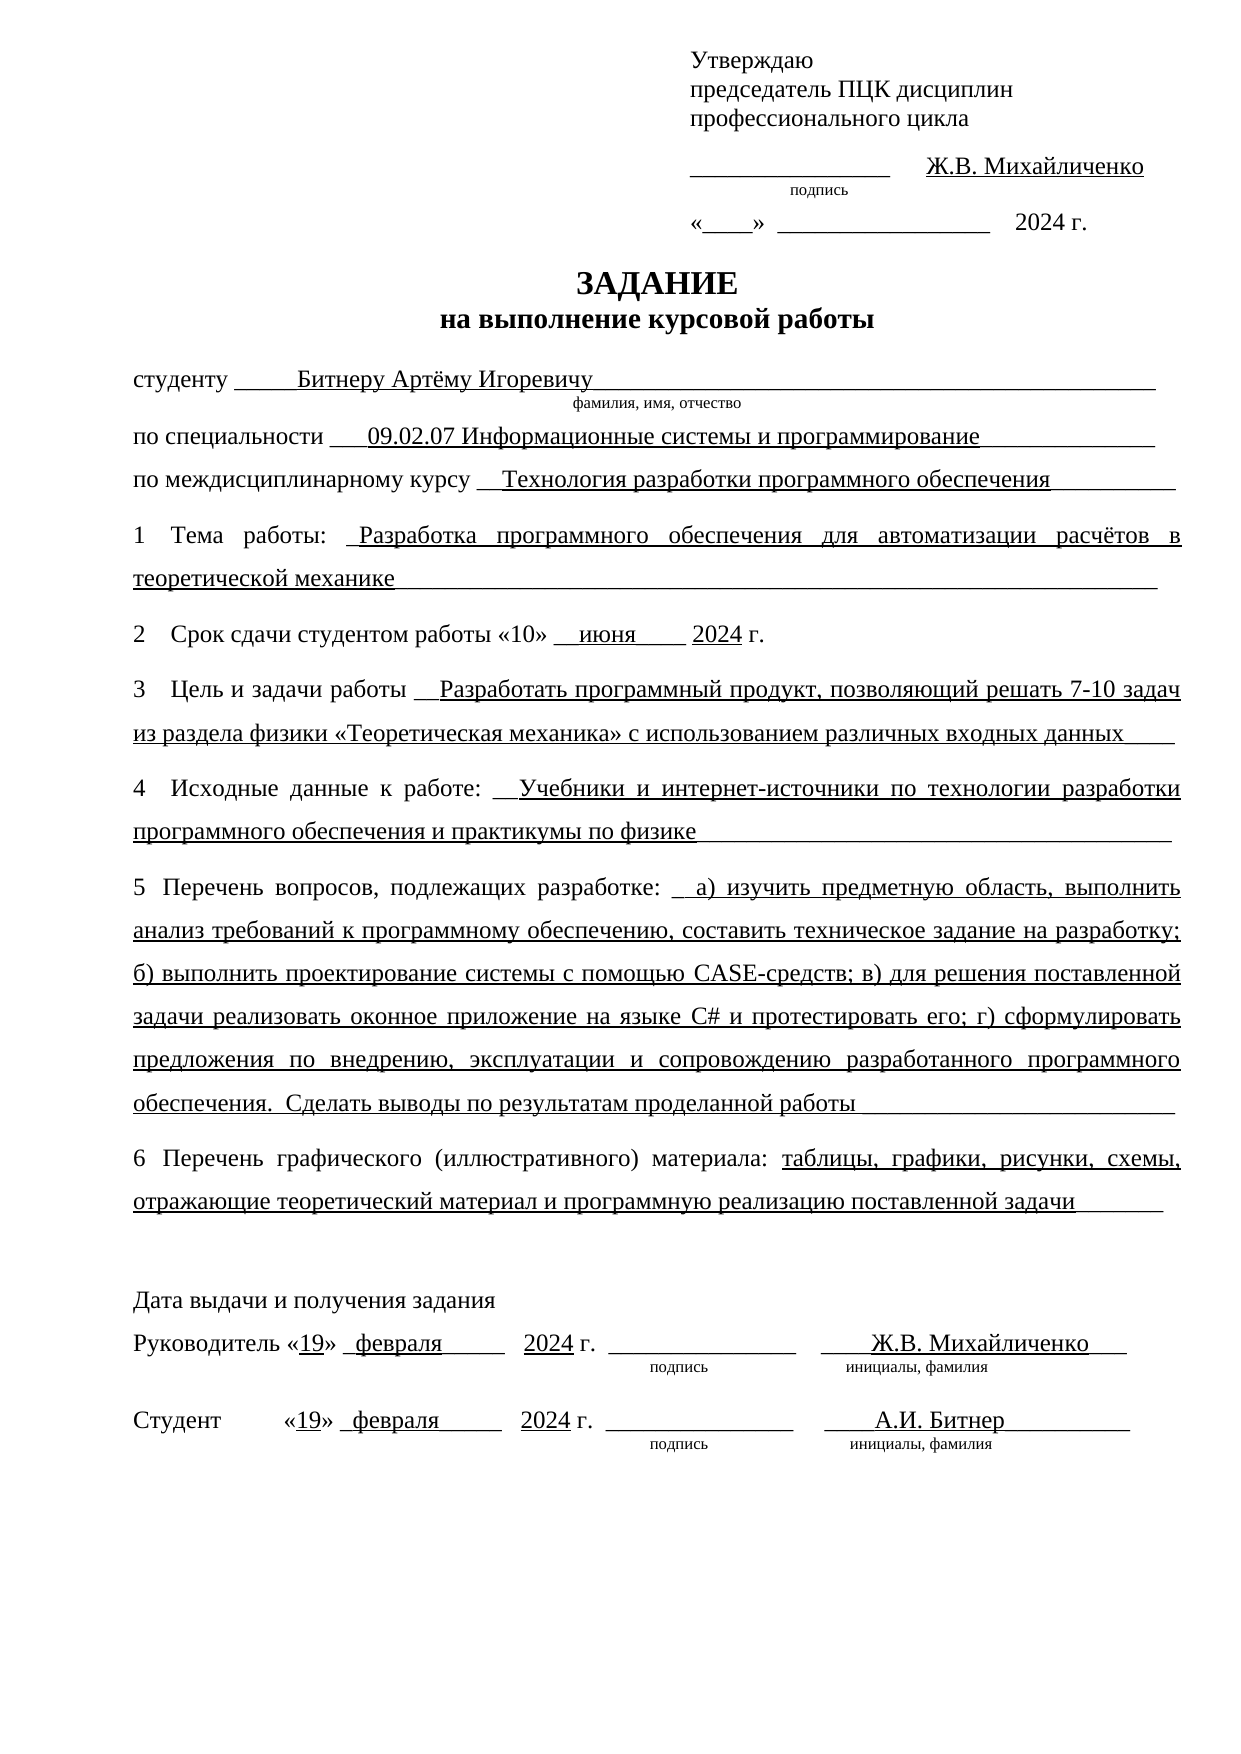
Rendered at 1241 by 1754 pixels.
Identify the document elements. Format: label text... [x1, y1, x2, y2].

table_header Утверждаю председатель ПЦК дисциплин профессионального цикла [679, 45, 1162, 151]
text подпись инициалы, фамилия [133, 1357, 1181, 1376]
list Исходные данные к работе: __Учебники и интернет-источники по технологии разработки программного обеспечения и практикумы по физике______________________________________ [133, 773, 1181, 845]
list Перечень вопросов, подлежащих разработке: _ а) изучить предметную область, выполнить анализ требований к программному обеспечению, составить техническое задание на разработку; б) выполнить проектирование системы с помощью CASE-средств; в) для решения поставленной задачи реализовать оконное приложение на языке C# и протестировать его; г) сформулировать предложения по внедрению, эксплуатации и сопровождению разработанного программного обеспечения. Сделать выводы по результатам проделанной работы _________________________ [133, 942, 1181, 983]
text студенту _____Битнеру Артёму Игоревичу_____________________________________________ [133, 364, 1181, 393]
text по специальности ___09.02.07 Информационные системы и программирование______________ [133, 421, 1181, 450]
text Студент «19» _февраля_____ 2024 г. _______________ ____А.И. Битнер__________ [133, 1405, 1181, 1434]
list Перечень вопросов, подлежащих разработке: _ а) изучить предметную область, выполнить анализ требований к программному обеспечению, составить техническое задание на разработку; б) выполнить проектирование системы с помощью CASE-средств; в) для решения поставленной задачи реализовать оконное приложение на языке C# и протестировать его; г) сформулировать предложения по внедрению, эксплуатации и сопровождению разработанного программного обеспечения. Сделать выводы по результатам проделанной работы _________________________ [133, 872, 1181, 940]
table_cell «____» _________________ 2024 г. [679, 207, 1162, 249]
text фамилия, имя, отчество [133, 393, 1181, 412]
text Дата выдачи и получения задания [133, 1285, 1181, 1314]
list Перечень графического (иллюстративного) материала: таблицы, графики, рисунки, схемы, отражающие теоретический материал и программную реализацию поставленной задачи_______ [133, 1143, 1181, 1215]
list Перечень вопросов, подлежащих разработке: _ а) изучить предметную область, выполнить анализ требований к программному обеспечению, составить техническое задание на разработку; б) выполнить проектирование системы с помощью CASE-средств; в) для решения поставленной задачи реализовать оконное приложение на языке C# и протестировать его; г) сформулировать предложения по внедрению, эксплуатации и сопровождению разработанного программного обеспечения. Сделать выводы по результатам проделанной работы _________________________ [133, 1028, 1181, 1069]
text Руководитель «19» _февраля_____ 2024 г. _______________ ____Ж.В. Михайличенко___ [133, 1328, 1181, 1357]
text ЗАДАНИЕ [133, 263, 1181, 302]
text по междисциплинарному курсу __Технология разработки программного обеспечения__________ [133, 464, 1181, 493]
table_cell ________________ подпись [679, 151, 915, 207]
list Перечень вопросов, подлежащих разработке: _ а) изучить предметную область, выполнить анализ требований к программному обеспечению, составить техническое задание на разработку; б) выполнить проектирование системы с помощью CASE-средств; в) для решения поставленной задачи реализовать оконное приложение на языке C# и протестировать его; г) сформулировать предложения по внедрению, эксплуатации и сопровождению разработанного программного обеспечения. Сделать выводы по результатам проделанной работы _________________________ [133, 985, 1181, 1026]
list Перечень вопросов, подлежащих разработке: _ а) изучить предметную область, выполнить анализ требований к программному обеспечению, составить техническое задание на разработку; б) выполнить проектирование системы с помощью CASE-средств; в) для решения поставленной задачи реализовать оконное приложение на языке C# и протестировать его; г) сформулировать предложения по внедрению, эксплуатации и сопровождению разработанного программного обеспечения. Сделать выводы по результатам проделанной работы _________________________ [133, 1071, 1181, 1116]
list Цель и задачи работы __Разработать программный продукт, позволяющий решать 7-10 задач из раздела физики «Теоретическая механика» с использованием различных входных данных____ [133, 674, 1181, 746]
table_cell Ж.В. Михайличенко [915, 151, 1162, 207]
list Тема работы: _Разработка программного обеспечения для автоматизации расчётов в теоретической механике_____________________________________________________________ [133, 520, 1181, 592]
text на выполнение курсовой работы [133, 302, 1181, 335]
list Срок сдачи студентом работы «10» __июня____ 2024 г. [133, 619, 1181, 648]
text подпись инициалы, фамилия [133, 1434, 1181, 1453]
